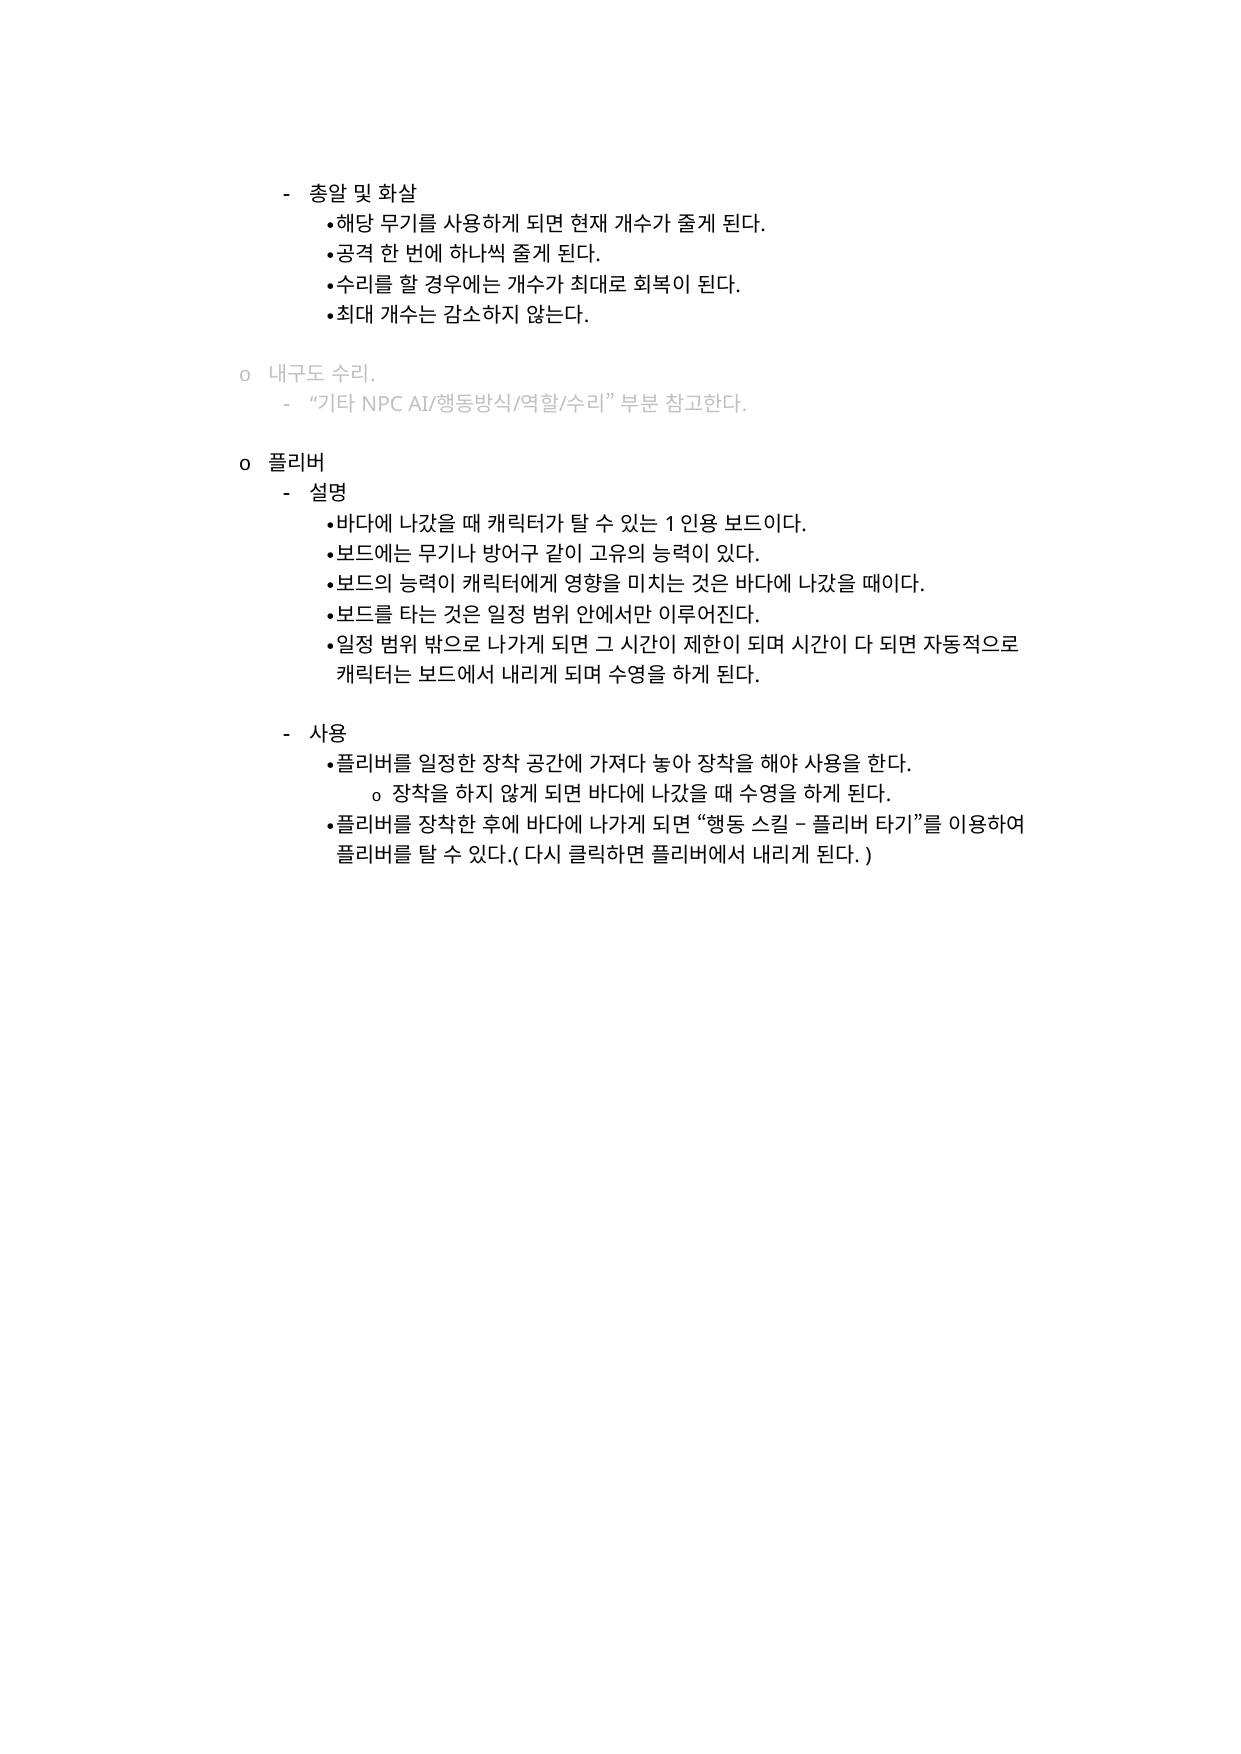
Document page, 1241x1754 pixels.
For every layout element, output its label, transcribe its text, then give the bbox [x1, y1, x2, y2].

list 수리를 할 경우에는 개수가 최대로 회복이 된다. [327, 268, 1090, 298]
list 공격 한 번에 하나씩 줄게 된다. [327, 238, 1090, 268]
list 내구도 수리. [239, 357, 1090, 387]
list 보드에는 무기나 방어구 같이 고유의 능력이 있다. [327, 537, 1090, 567]
list 사용 [283, 717, 1090, 747]
list 보드를 타는 것은 일정 범위 안에서만 이루어진다. [327, 598, 1090, 628]
list 최대 개수는 감소하지 않는다. [327, 298, 1090, 329]
list “기타 NPC AI/행동방식/역할/수리” 부분 참고한다. [283, 387, 1090, 418]
list 총알 및 화살 [283, 177, 1090, 207]
list 플리버를 일정한 장착 공간에 가져다 놓아 장착을 해야 사용을 한다. [327, 747, 1090, 778]
list 해당 무기를 사용하게 되면 현재 개수가 줄게 된다. [327, 207, 1090, 238]
list 바다에 나갔을 때 캐릭터가 탈 수 있는 1인용 보드이다. [327, 507, 1090, 537]
list 보드의 능력이 캐릭터에게 영향을 미치는 것은 바다에 나갔을 때이다. [327, 567, 1090, 598]
list 플리버를 장착한 후에 바다에 나가게 되면 “행동 스킬 – 플리버 타기”를 이용하여 플리버를 탈 수 있다.( 다시 클릭하면 플리버에서 내리게 된다. ) [327, 808, 1090, 868]
list 플리버 [239, 446, 1090, 477]
list 설명 [283, 477, 1090, 507]
list 일정 범위 밖으로 나가게 되면 그 시간이 제한이 되며 시간이 다 되면 자동적으로 캐릭터는 보드에서 내리게 되며 수영을 하게 된다. [327, 628, 1090, 689]
list 장착을 하지 않게 되면 바다에 나갔을 때 수영을 하게 된다. [371, 778, 1090, 808]
